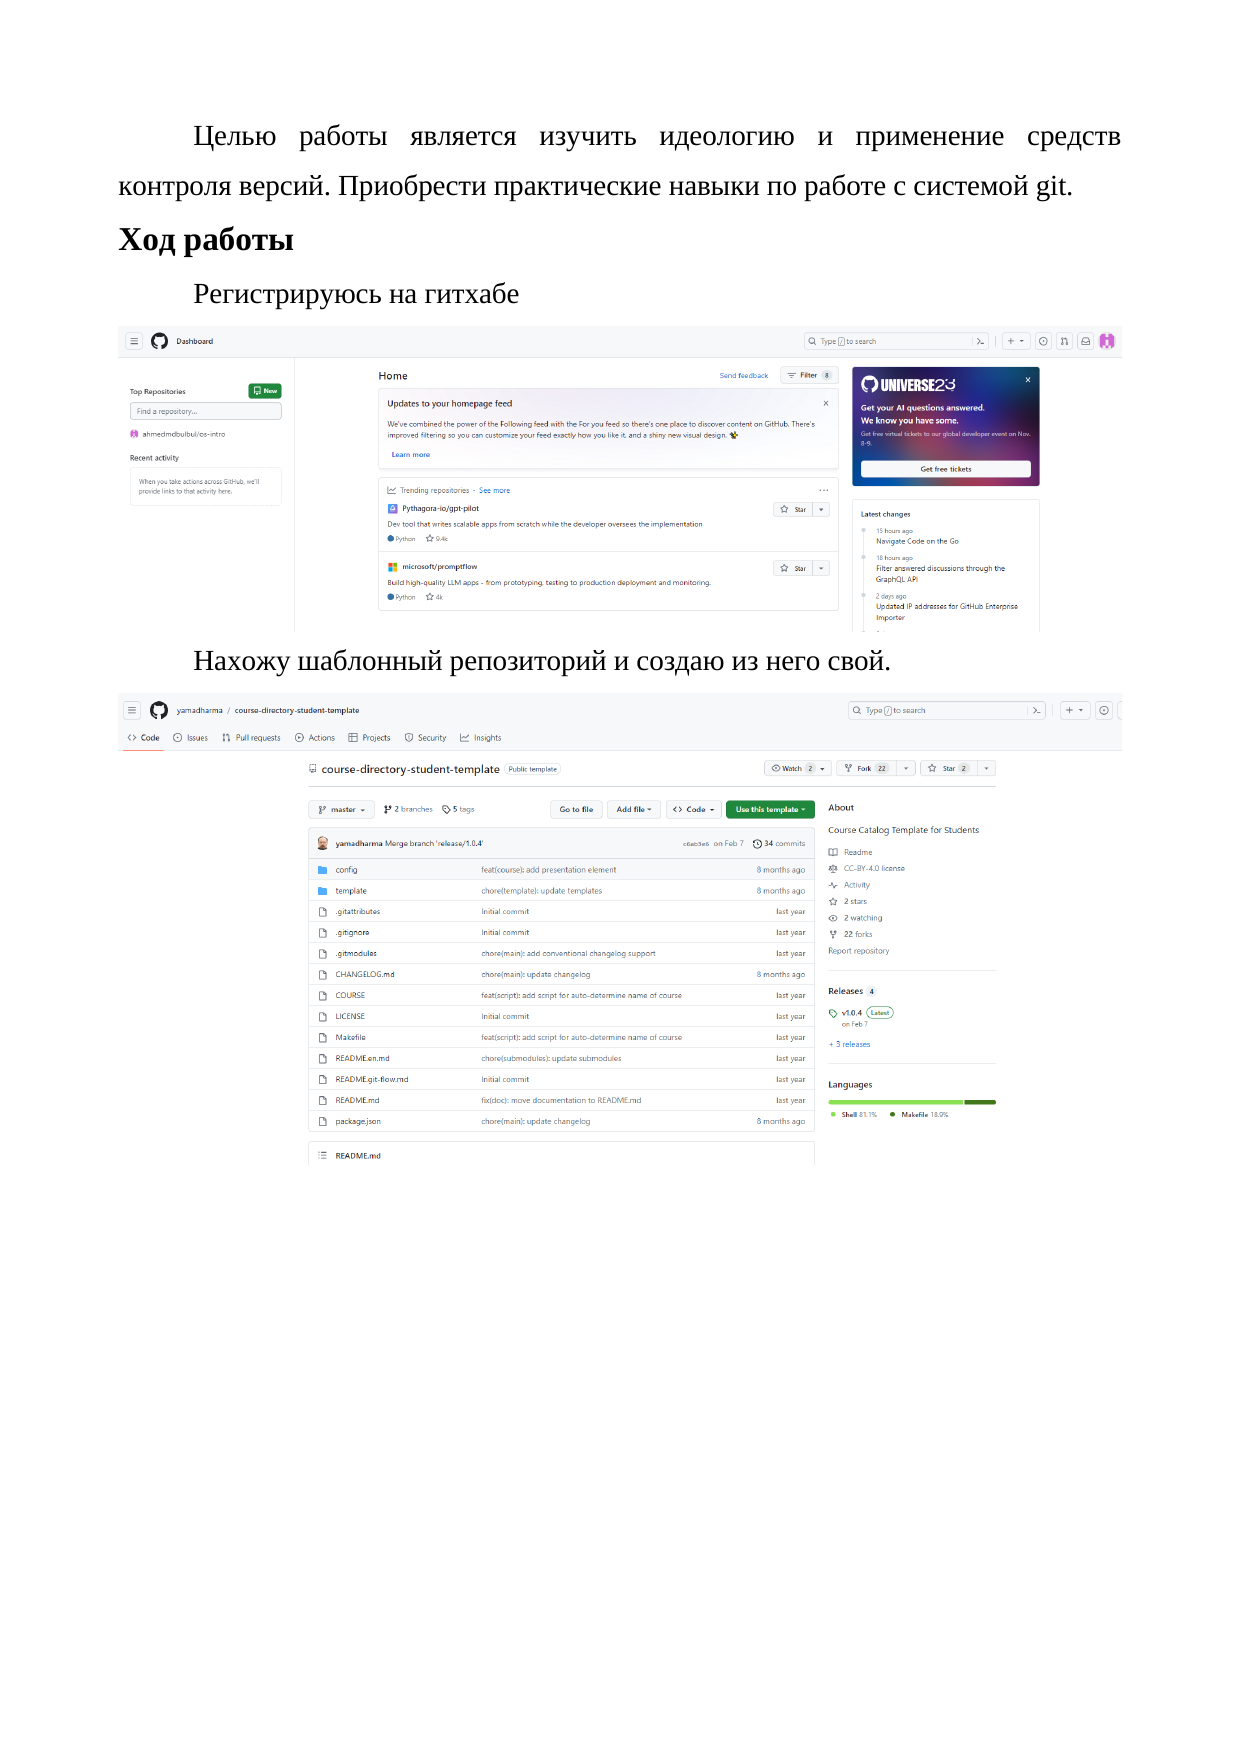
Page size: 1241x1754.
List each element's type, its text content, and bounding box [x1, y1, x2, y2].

text Нахожу шаблонный репозиторий и создаю из него свой. [118, 643, 1122, 677]
picture [118, 693, 1123, 1165]
subtitle Ход работы [118, 219, 1122, 257]
picture [118, 326, 1123, 632]
text Целью работы является изучить идеологию и применение средств контроля версий. Приобрести практические навыки по работе с системой git. [118, 118, 1122, 202]
text Регистрируюсь на гитхабе [118, 276, 1122, 310]
